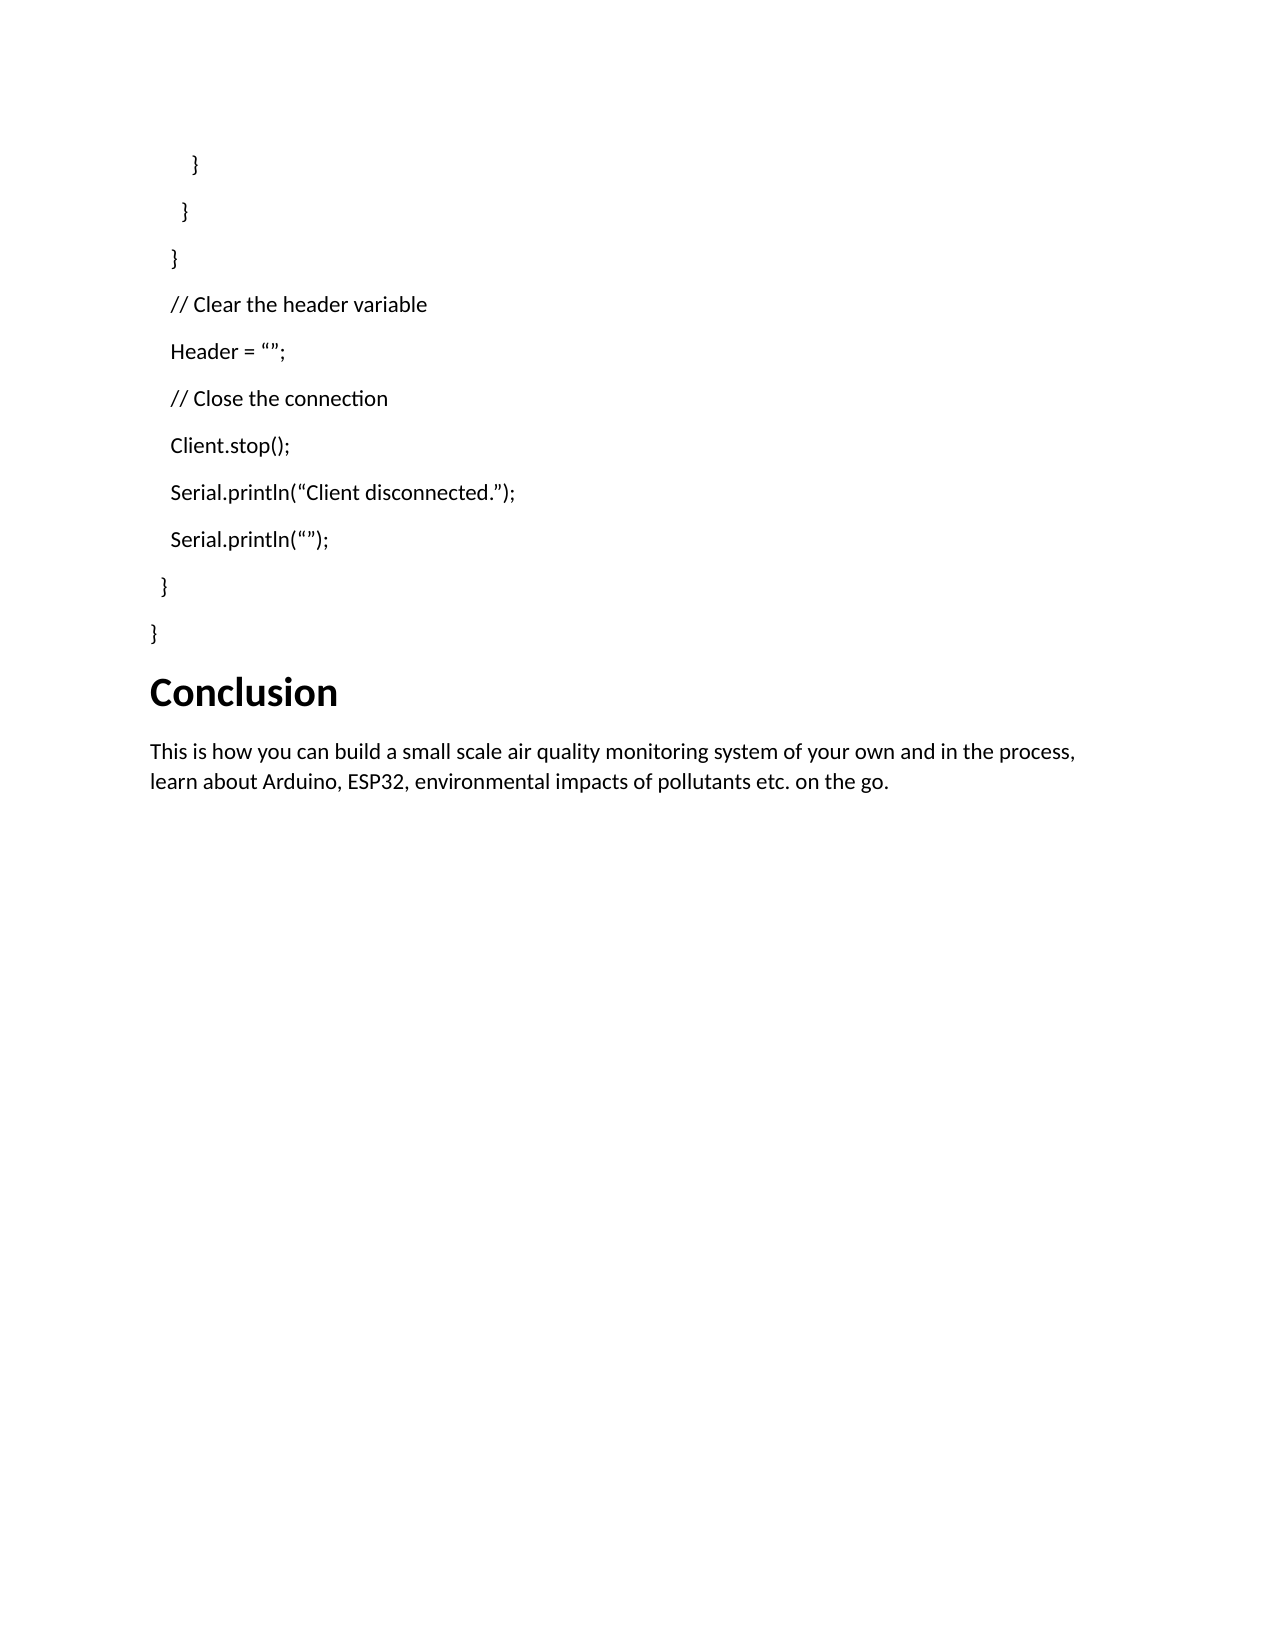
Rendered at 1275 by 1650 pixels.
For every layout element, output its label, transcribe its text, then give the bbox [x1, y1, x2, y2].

text Client.stop(); [150, 431, 1125, 459]
text This is how you can build a small scale air quality monitoring system of your own and in the process, learn about Arduino, ESP32, environmental impacts of pollutants etc. on the go. [150, 737, 1125, 795]
text } [150, 619, 1125, 647]
text // Clear the header variable [150, 291, 1125, 319]
text } [150, 244, 1125, 272]
text Conclusion [150, 666, 1125, 716]
text Serial.println(“”); [150, 525, 1125, 553]
text // Close the connection [150, 384, 1125, 412]
text Serial.println(“Client disconnected.”); [150, 478, 1125, 506]
text } [150, 197, 1125, 225]
text } [150, 150, 1125, 178]
text } [150, 572, 1125, 600]
text Header = “”; [150, 337, 1125, 366]
